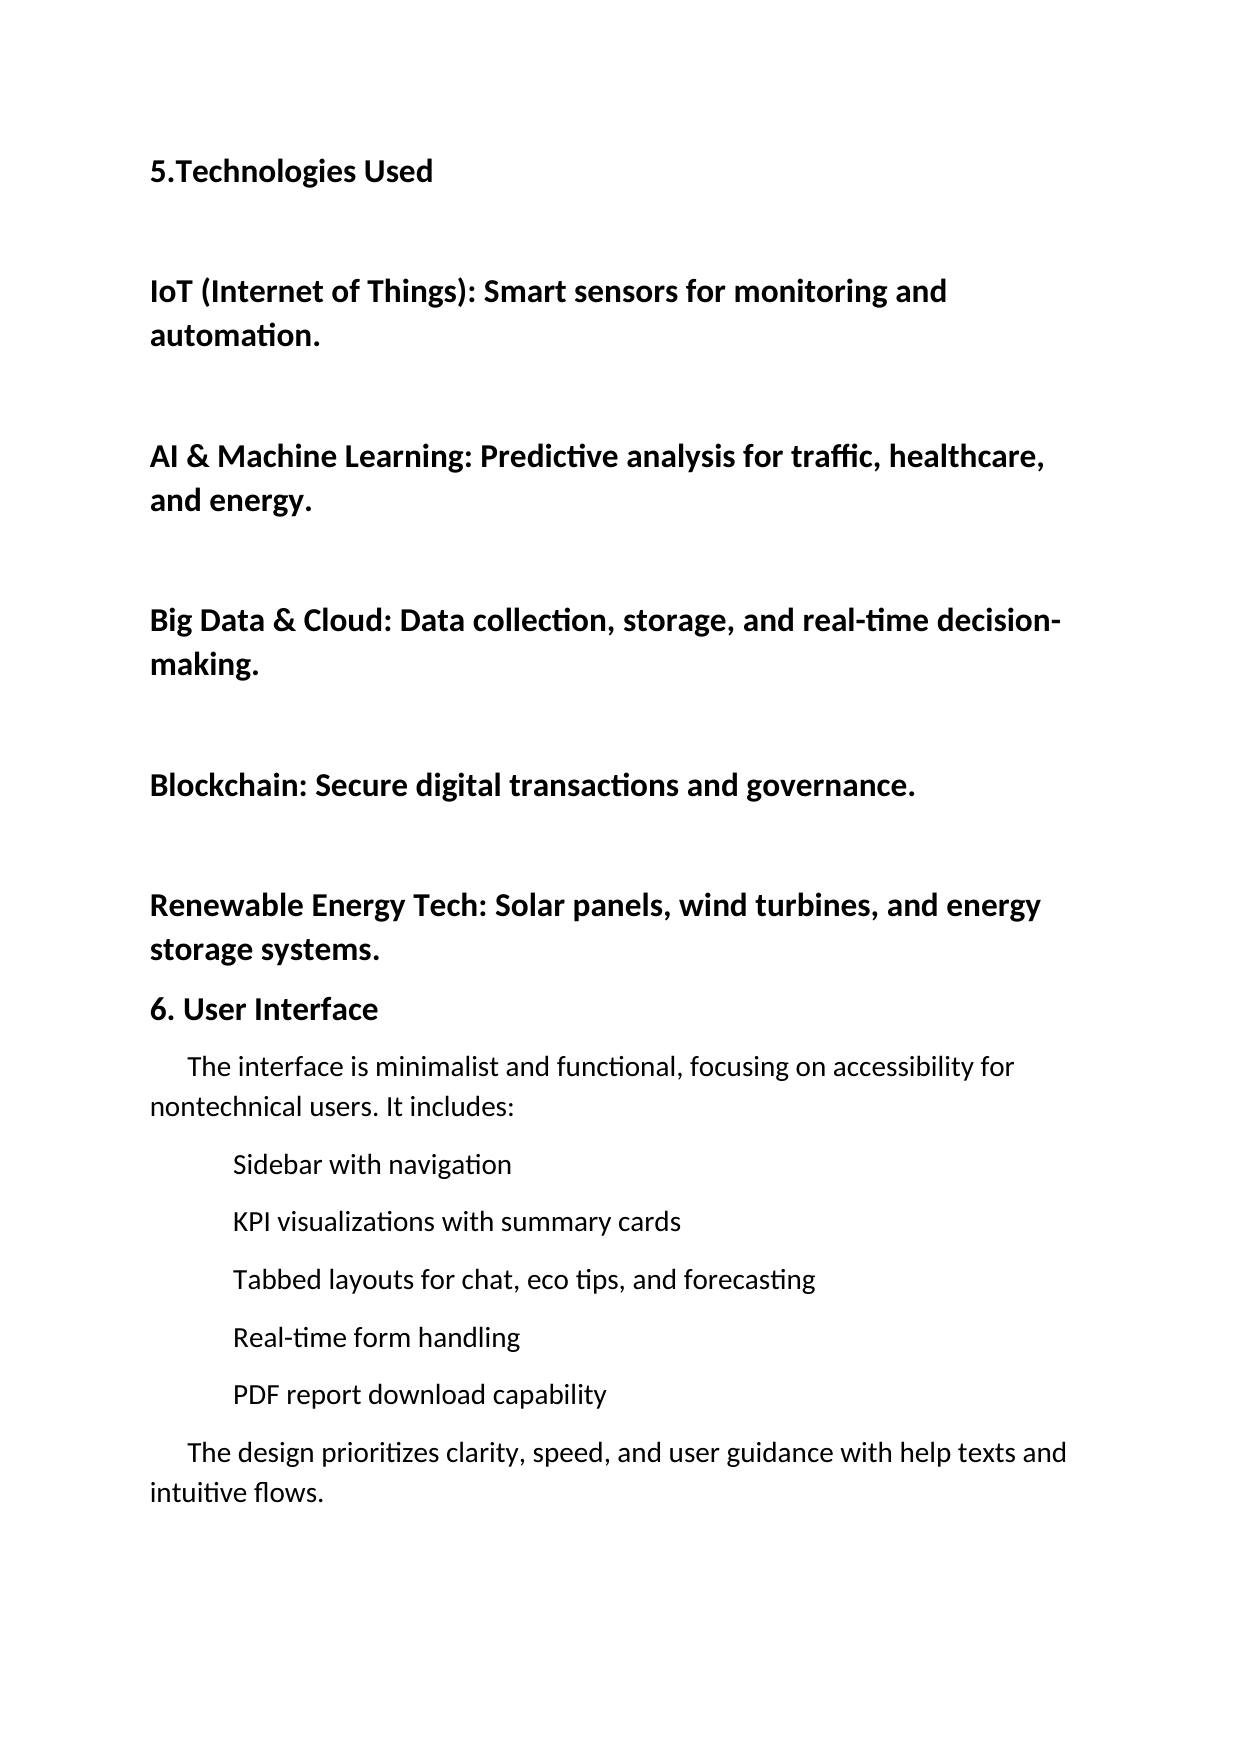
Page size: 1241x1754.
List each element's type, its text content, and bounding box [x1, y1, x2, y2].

subtitle IoT (Internet of Things): Smart sensors for monitoring and automation. [149, 271, 1091, 355]
text PDF report download capability [149, 1376, 1091, 1412]
text KPI visualizations with summary cards [149, 1203, 1091, 1239]
subtitle 6. User Interface [149, 988, 1091, 1029]
text Real-time form handling [149, 1319, 1091, 1354]
text The interface is minimalist and functional, focusing on accessibility for nontechnical users. It includes: [149, 1048, 1091, 1124]
subtitle Renewable Energy Tech: Solar panels, wind turbines, and energy storage systems. [149, 884, 1091, 969]
subtitle Big Data & Cloud: Data collection, storage, and real-time decision-making. [149, 599, 1091, 684]
subtitle 5.Technologies Used [149, 150, 1091, 191]
subtitle Blockchain: Secure digital transactions and governance. [149, 764, 1091, 804]
text The design prioritizes clarity, speed, and user guidance with help texts and intuitive flows. [149, 1434, 1091, 1509]
subtitle AI & Machine Learning: Predictive analysis for traffic, healthcare, and energy. [149, 435, 1091, 519]
text Tabbed layouts for chat, eco tips, and forecasting [149, 1261, 1091, 1297]
text Sidebar with navigation [149, 1146, 1091, 1182]
